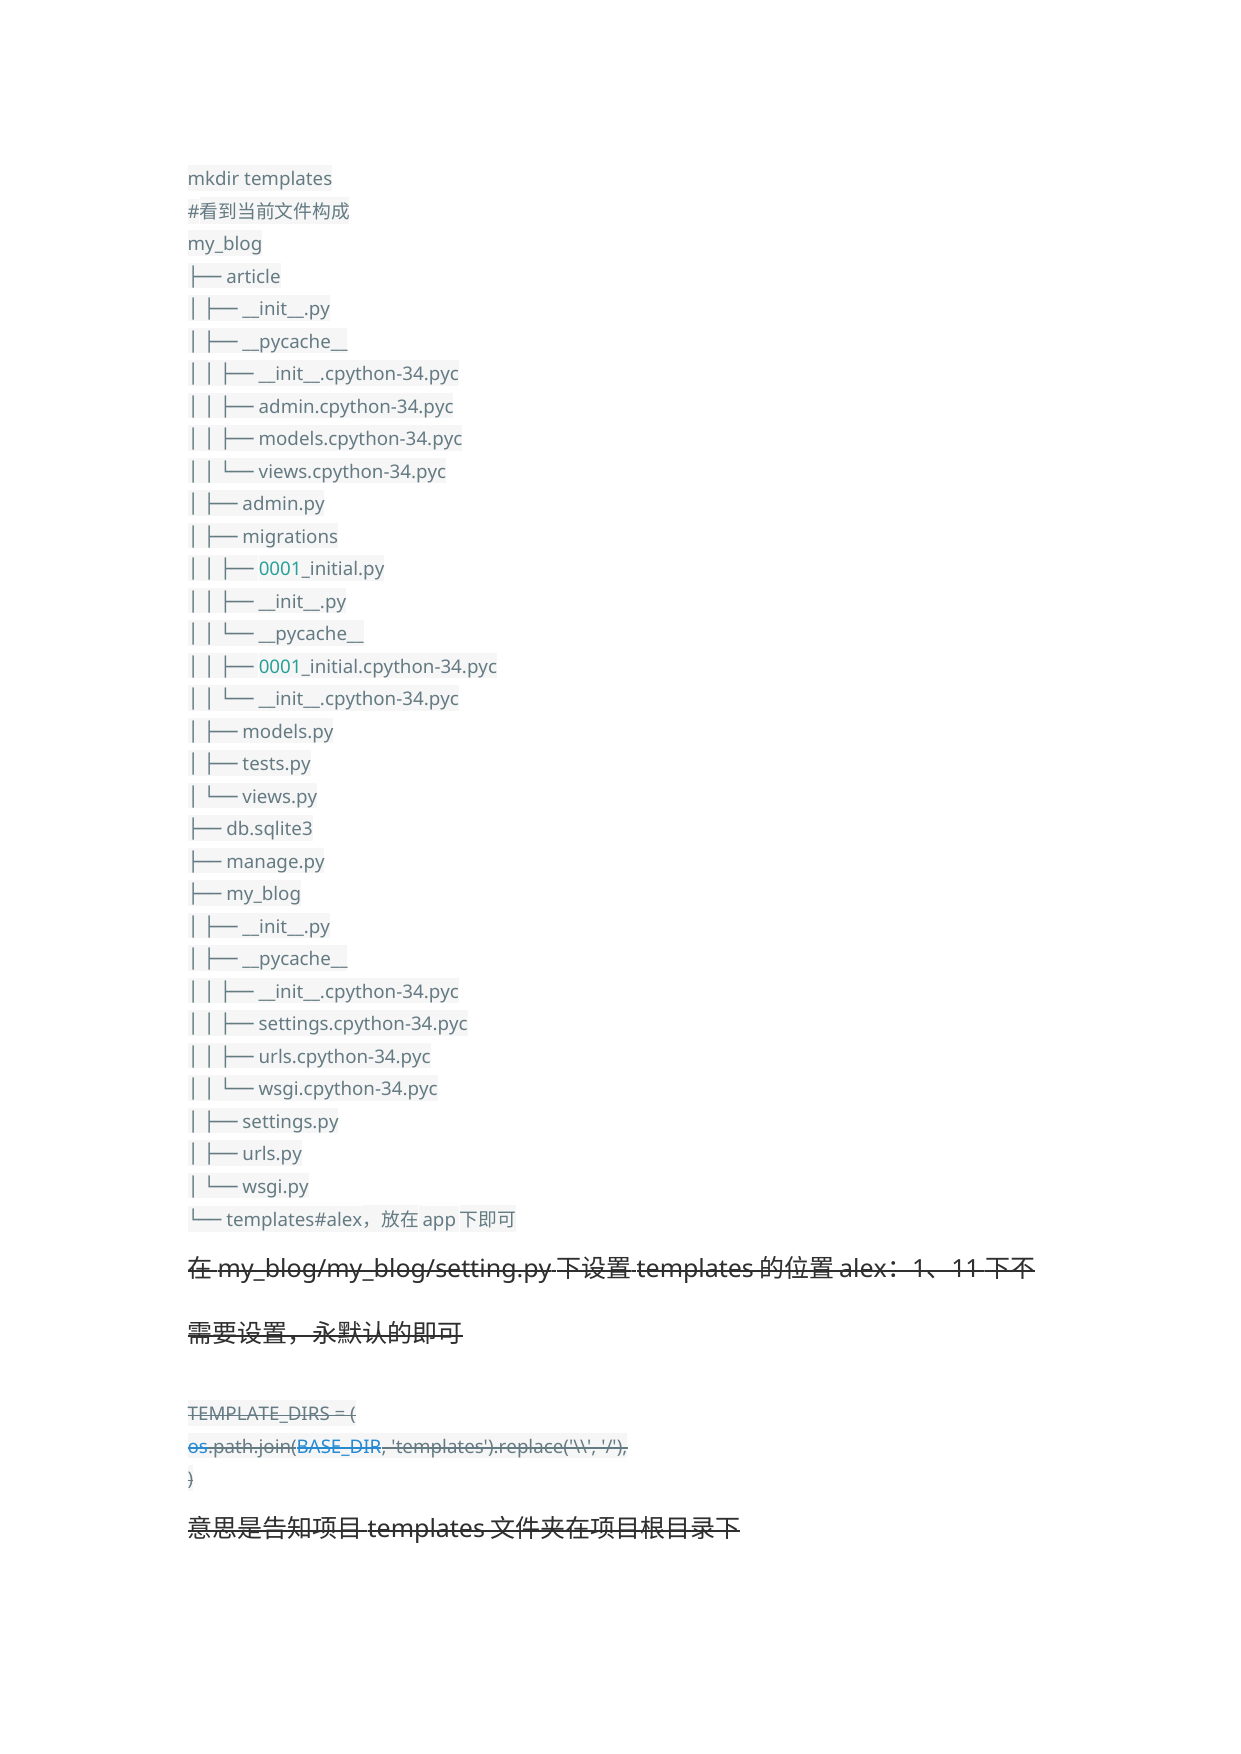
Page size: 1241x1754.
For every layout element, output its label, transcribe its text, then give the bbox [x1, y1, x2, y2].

text #看到当前文件构成 [187, 194, 1053, 227]
text │ ├── __pycache__ [187, 942, 1053, 974]
text my_blog [187, 227, 1053, 259]
text │ ├── settings.py [187, 1104, 1053, 1137]
text │ ├── __init__.py [187, 909, 1053, 942]
text ├── article [187, 259, 1053, 292]
text ├── my_blog [187, 877, 1053, 909]
text │ ├── urls.py [187, 1137, 1053, 1169]
text │ └── wsgi.py [187, 1169, 1053, 1202]
text 在my_blog/my_blog/setting.py下设置templates的位置alex：1、11下不需要设置，永默认的即可 [187, 1234, 1053, 1364]
text 意思是告知项目templates文件夹在项目根目录下 [187, 1494, 1053, 1559]
text │ │ └── views.cpython-34.pyc [187, 454, 1053, 487]
text │ │ └── __pycache__ [187, 617, 1053, 649]
text │ │ ├── admin.cpython-34.pyc [187, 389, 1053, 422]
text │ ├── __pycache__ [187, 324, 1053, 357]
text │ │ └── wsgi.cpython-34.pyc [187, 1072, 1053, 1104]
text ├── db.sqlite3 [187, 812, 1053, 844]
text │ ├── migrations [187, 519, 1053, 552]
text ) [187, 1462, 1053, 1494]
text │ └── views.py [187, 779, 1053, 812]
text mkdir templates [187, 162, 1053, 194]
text os.path.join(BASE_DIR, 'templates').replace('\\', '/'), [187, 1429, 1053, 1462]
text │ ├── admin.py [187, 487, 1053, 519]
text │ │ ├── __init__.cpython-34.pyc [187, 357, 1053, 389]
text │ │ ├── __init__.cpython-34.pyc [187, 974, 1053, 1007]
text │ │ ├── 0001_initial.cpython-34.pyc [187, 649, 1053, 682]
text │ │ ├── models.cpython-34.pyc [187, 422, 1053, 454]
text │ │ ├── __init__.py [187, 584, 1053, 617]
text TEMPLATE_DIRS = ( [187, 1397, 1053, 1429]
text │ ├── tests.py [187, 747, 1053, 779]
text └── templates#alex，放在app下即可 [187, 1202, 1053, 1234]
text │ │ ├── settings.cpython-34.pyc [187, 1007, 1053, 1039]
text │ │ ├── 0001_initial.py [187, 552, 1053, 584]
text │ │ └── __init__.cpython-34.pyc [187, 682, 1053, 714]
text │ ├── __init__.py [187, 292, 1053, 324]
text ├── manage.py [187, 844, 1053, 877]
text │ ├── models.py [187, 714, 1053, 747]
text │ │ ├── urls.cpython-34.pyc [187, 1039, 1053, 1072]
